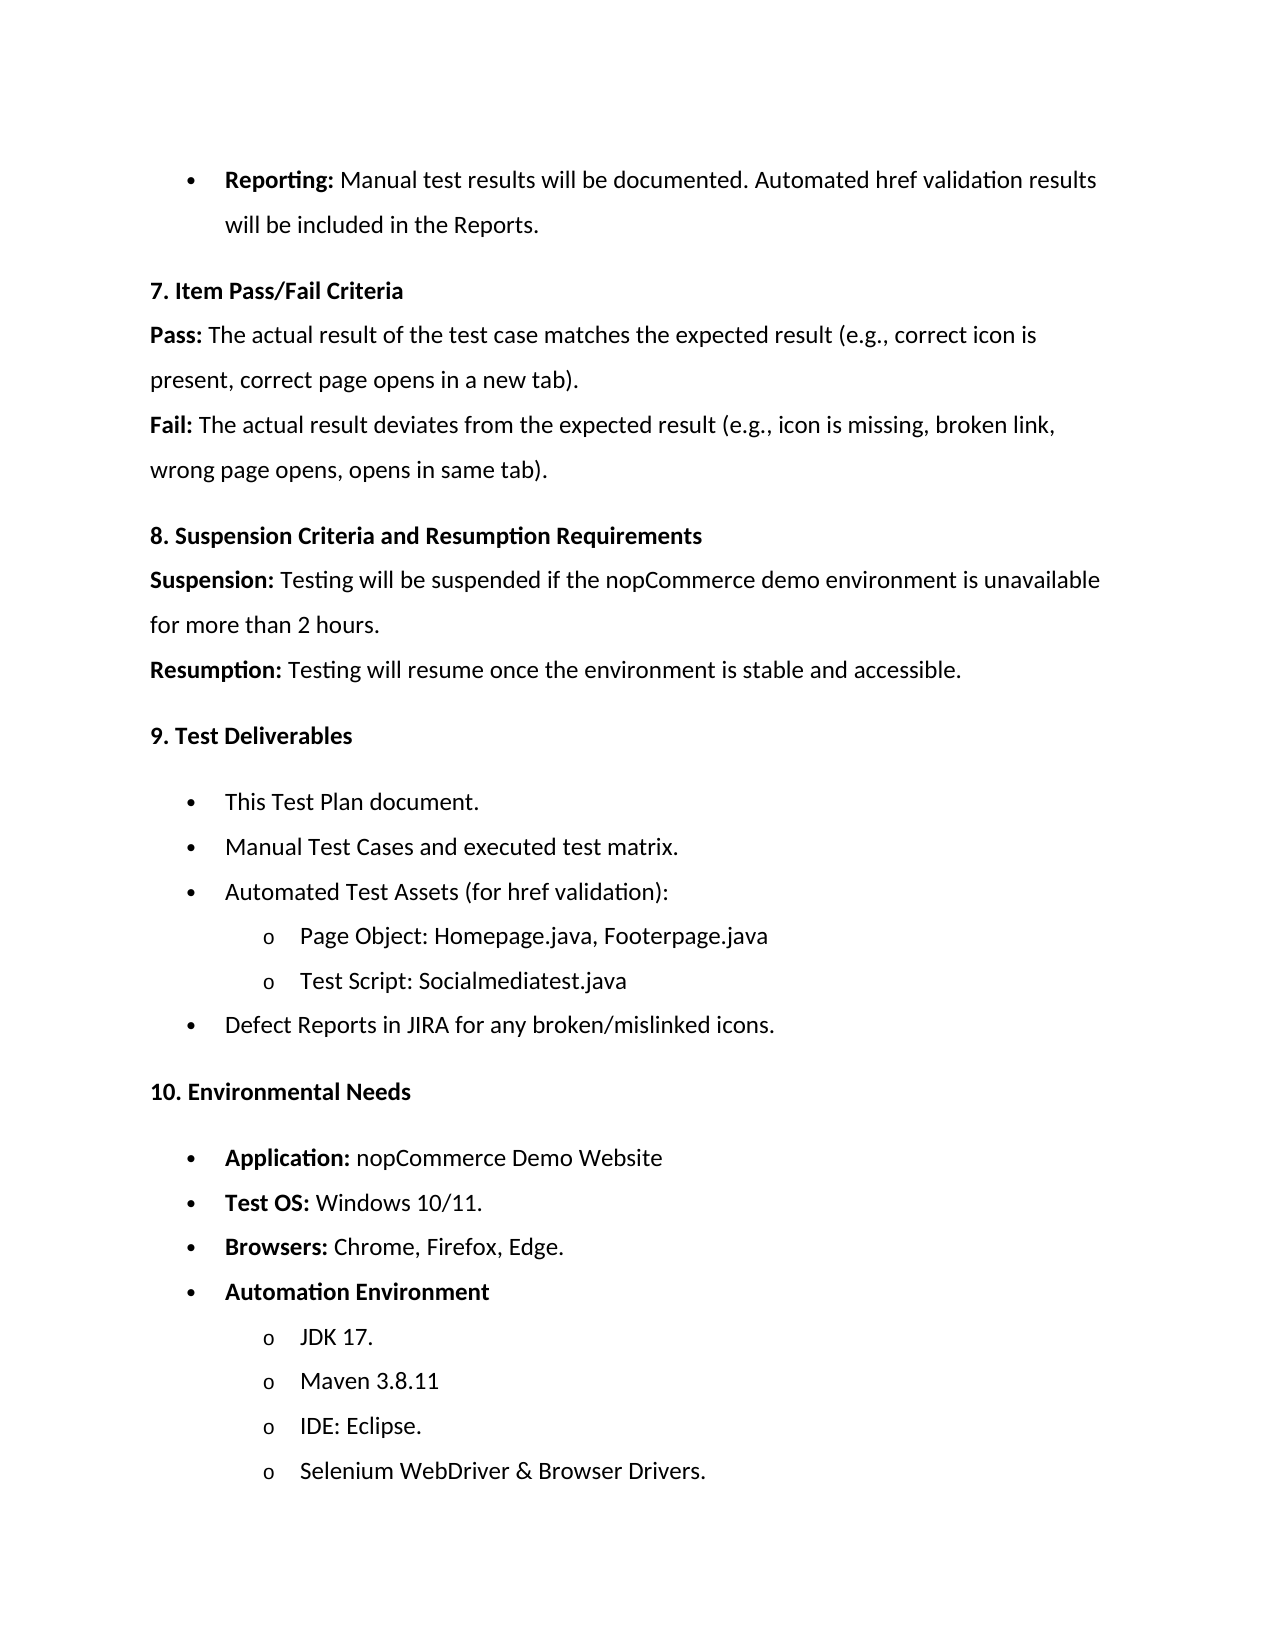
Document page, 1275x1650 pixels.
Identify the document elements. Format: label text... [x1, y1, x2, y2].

list Selenium WebDriver & Browser Drivers. [262, 1441, 1125, 1485]
list IDE: Eclipse. [262, 1396, 1125, 1441]
list Defect Reports in JIRA for any broken/mislinked icons. [187, 996, 1125, 1040]
list Maven 3.8.11 [262, 1351, 1125, 1396]
list Test OS: Windows 10/11. [187, 1172, 1125, 1217]
text 10. Environmental Needs [150, 1062, 1125, 1106]
text 9. Test Deliverables [150, 706, 1125, 751]
list Page Object: Homepage.java, Footerpage.java [262, 906, 1125, 951]
list Manual Test Cases and executed test matrix. [187, 817, 1125, 861]
list This Test Plan document. [187, 772, 1125, 817]
list Browsers: Chrome, Firefox, Edge. [187, 1217, 1125, 1262]
text 8. Suspension Criteria and Resumption Requirements Suspension: Testing will be suspended if the nopCommerce demo environment is unavailable for more than 2 hours. Resumption: Testing will resume once the environment is stable and accessible. [150, 506, 1125, 684]
list Test Script: Socialmediatest.java [262, 951, 1125, 996]
list Application: nopCommerce Demo Website [187, 1128, 1125, 1172]
list Automated Test Assets (for href validation): [187, 861, 1125, 906]
text 7. Item Pass/Fail Criteria Pass: The actual result of the test case matches the expected result (e.g., correct icon is present, correct page opens in a new tab). Fail: The actual result deviates from the expected result (e.g., icon is missing, broken link, wrong page opens, opens in same tab). [150, 261, 1125, 484]
list Automation Environment [187, 1262, 1125, 1307]
list Reporting: Manual test results will be documented. Automated href validation results will be included in the Reports. [187, 150, 1125, 239]
list JDK 17. [262, 1307, 1125, 1351]
